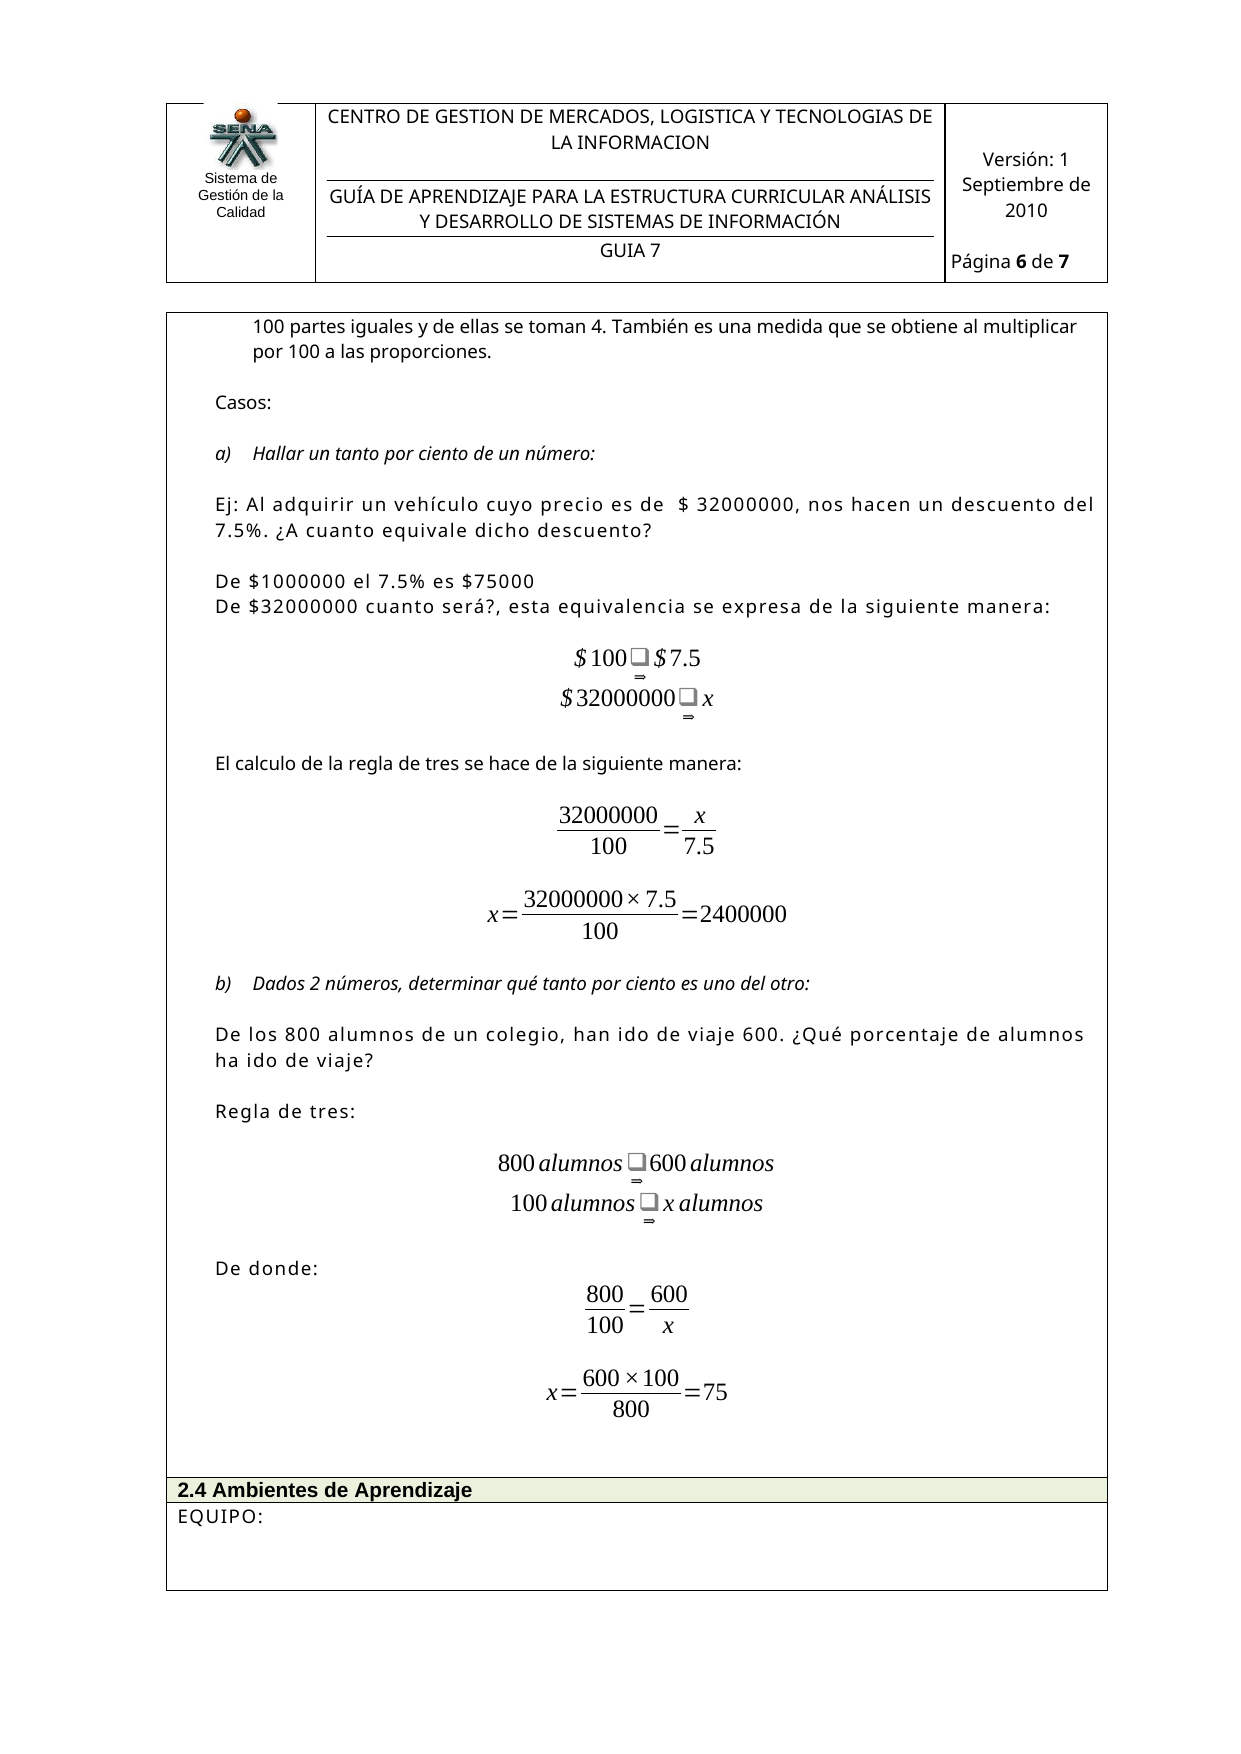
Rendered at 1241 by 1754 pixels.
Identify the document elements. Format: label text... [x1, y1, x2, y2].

table_cell 2.4 Ambientes de Aprendizaje [167, 1478, 1107, 1502]
picture [203, 103, 278, 170]
